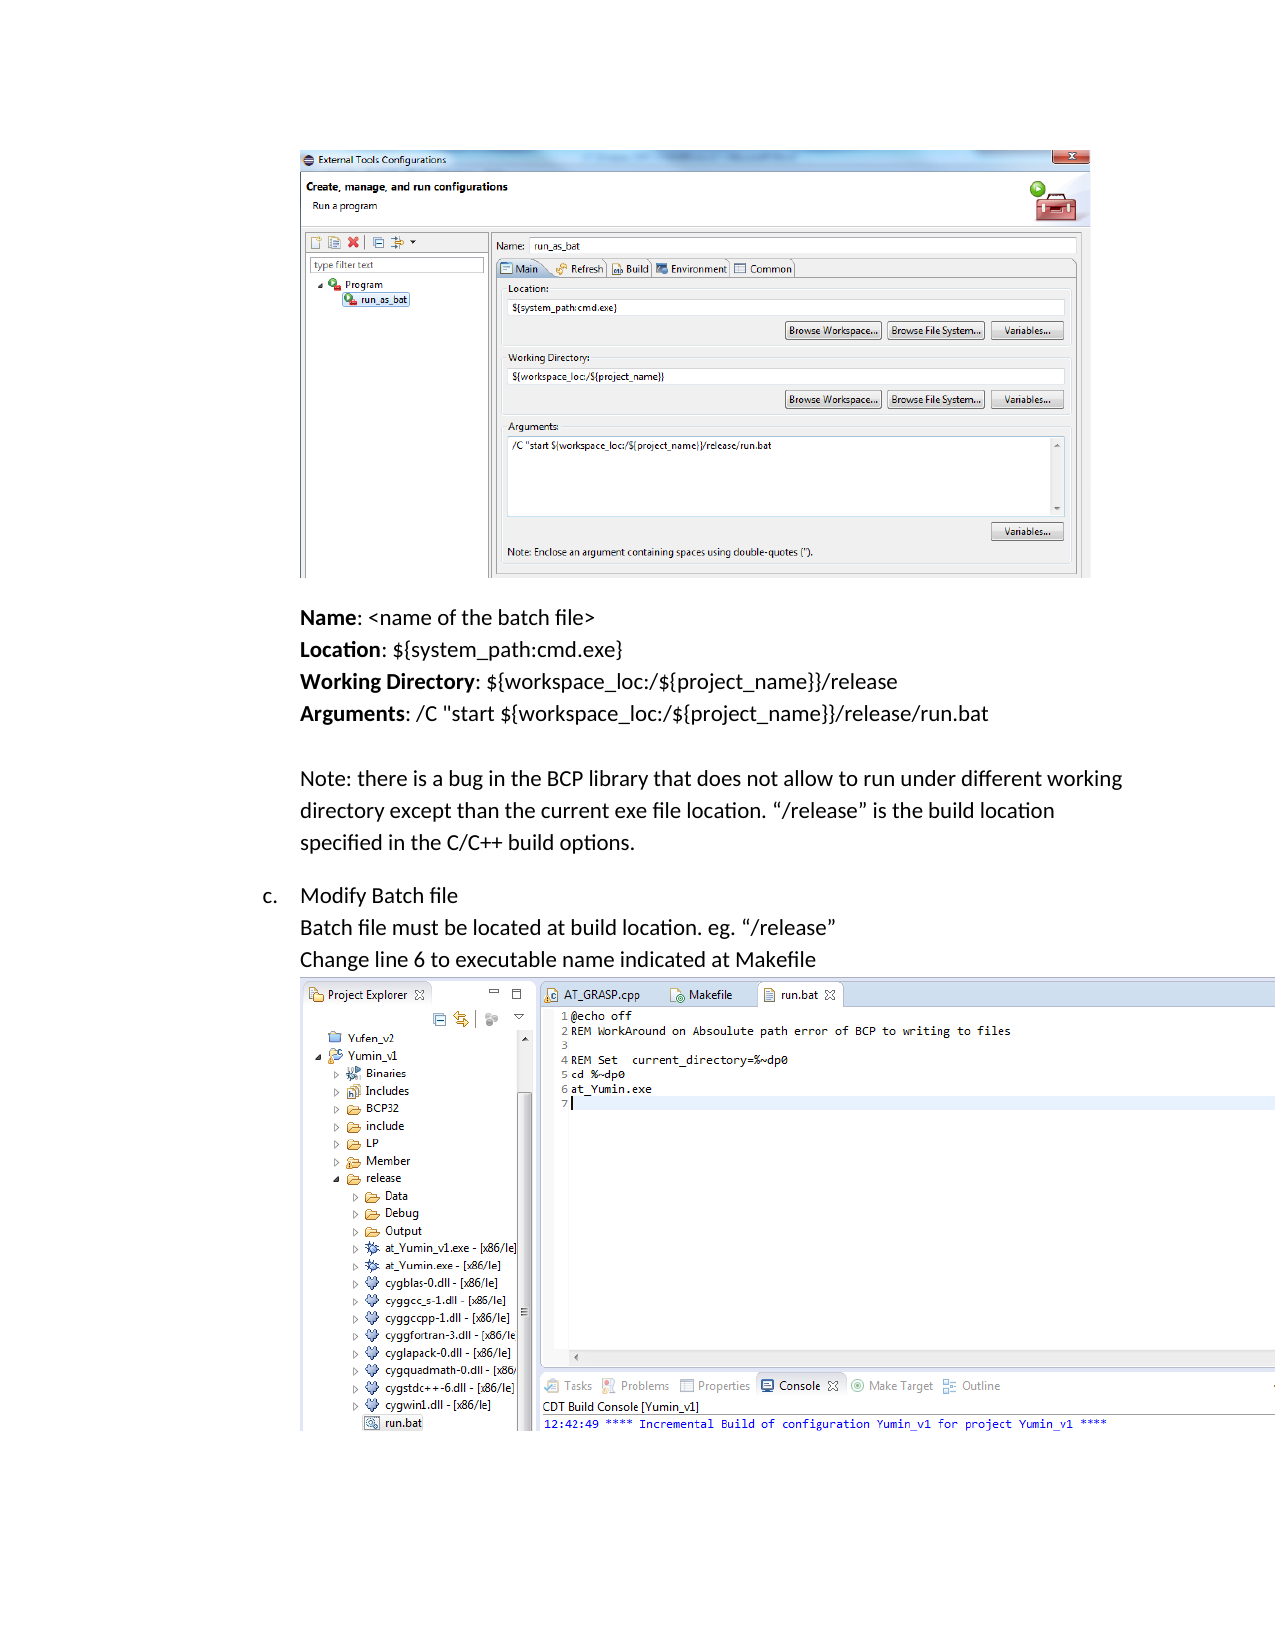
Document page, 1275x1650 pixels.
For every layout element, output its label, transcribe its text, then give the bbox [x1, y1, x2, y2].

text Location: ${system_path:cmd.exe} [300, 635, 1125, 663]
text Batch file must be located at build location. eg. “/release” [300, 913, 1125, 941]
picture [300, 977, 1275, 1431]
text Note: there is a bug in the BCP library that does not allow to run under different working directory except than the current exe file location. “/release” is the build location specified in the C/C++ build options. [300, 764, 1125, 856]
list Modify Batch file [262, 881, 1125, 909]
text Change line 6 to executable name indicated at Makefile [300, 946, 1125, 973]
text Arguments: /C "start ${workspace_loc:/${project_name}}/release/run.bat [300, 699, 1125, 727]
picture [300, 150, 1091, 578]
text Working Directory: ${workspace_loc:/${project_name}}/release [300, 667, 1125, 695]
text Name: <name of the batch file> [300, 603, 1125, 631]
